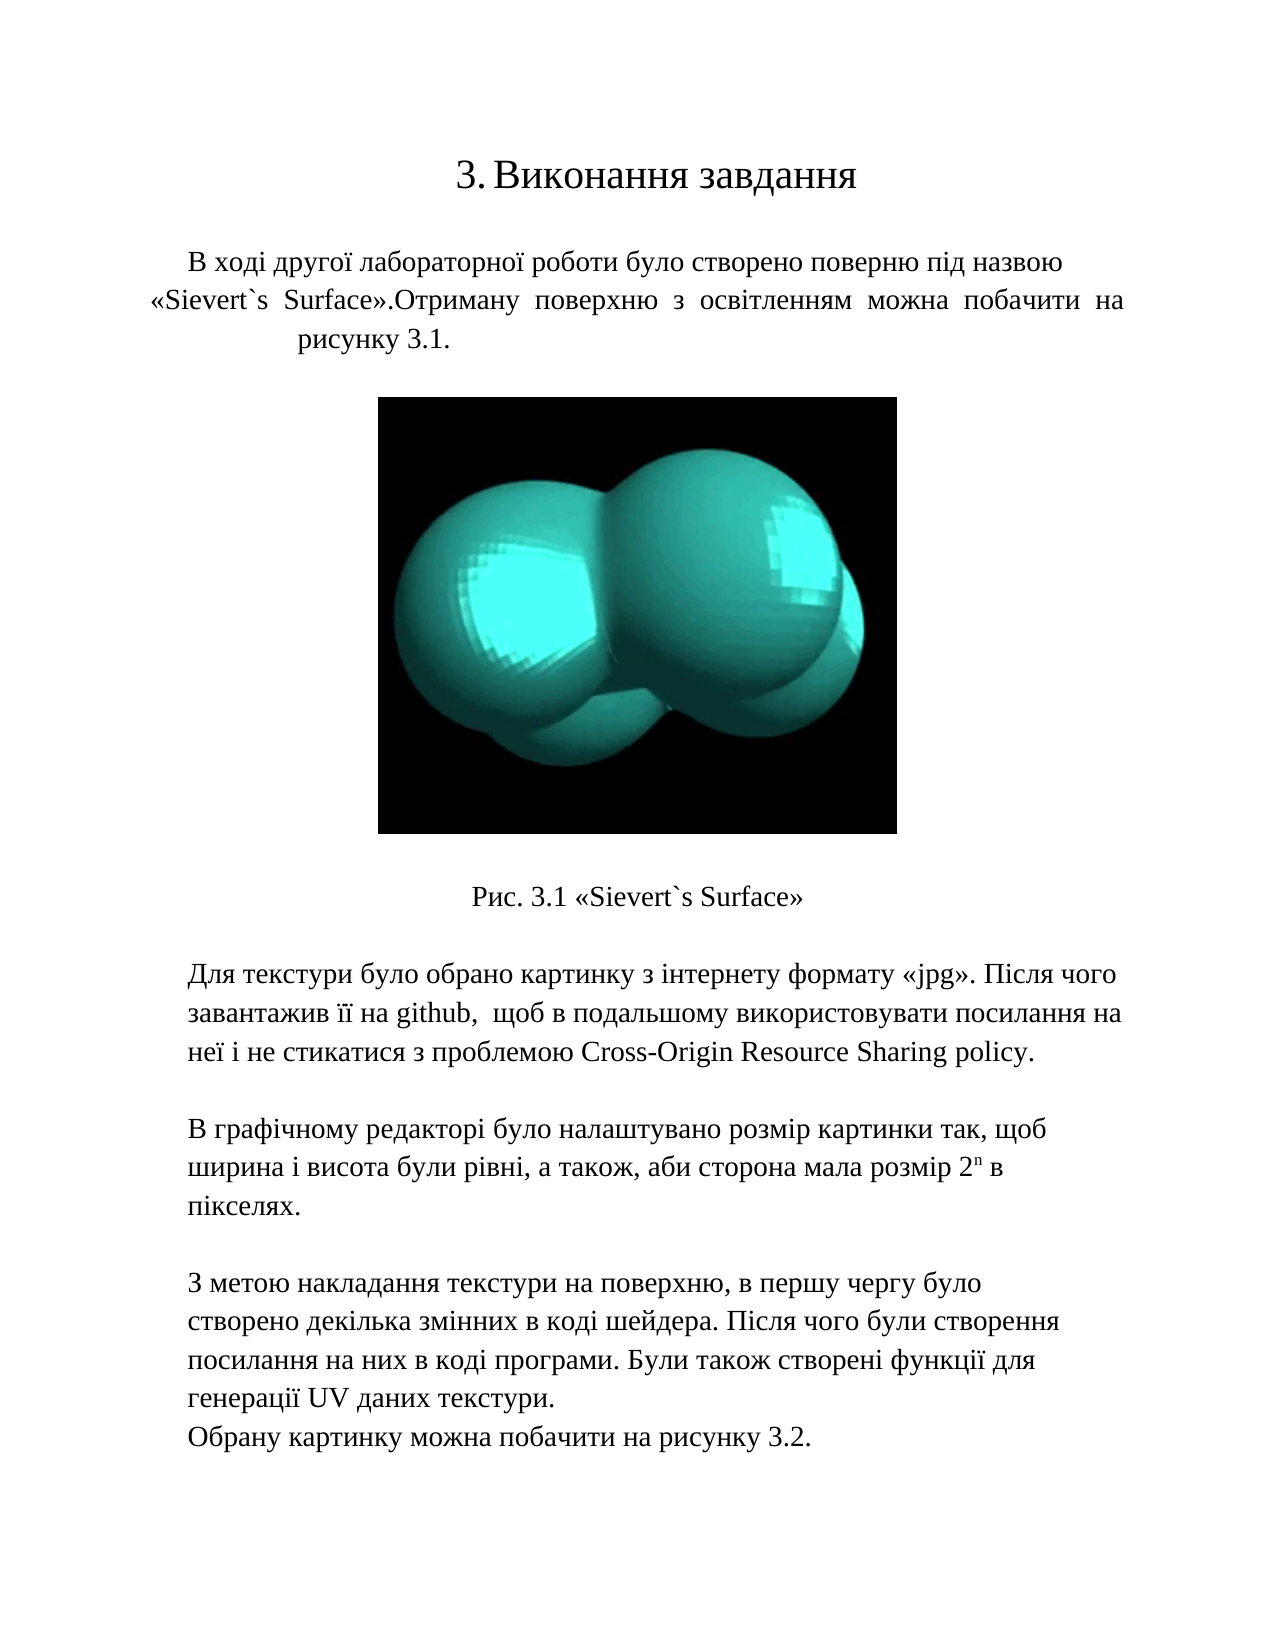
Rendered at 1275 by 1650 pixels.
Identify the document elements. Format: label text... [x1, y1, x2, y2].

subtitle «Sievert`s Surface».Отриману поверхню з освітленням можна побачити на рисунку 3.1. [150, 282, 1125, 354]
subtitle Виконання завдання [187, 150, 1125, 198]
subtitle пікселях. [187, 1188, 1125, 1221]
subtitle ширина і висота були рівні, а також, аби сторона мала розмір 2n в [187, 1149, 1125, 1183]
subtitle генерації UV даних текстури. [187, 1381, 1125, 1414]
subtitle Обрану картинку можна побачити на рисунку 3.2. [187, 1419, 1125, 1453]
subtitle В ході другої лабораторної роботи було створено поверню під назвою [187, 244, 1125, 277]
subtitle створено декілька змінних в коді шейдера. Після чого були створення [187, 1303, 1125, 1337]
subtitle З метою накладання текстури на поверхню, в першу чергу було [187, 1265, 1125, 1298]
picture [378, 397, 897, 834]
subtitle посилання на них в коді програми. Були також створені функції для [187, 1342, 1125, 1376]
subtitle В графічному редакторі було налаштувано розмір картинки так, щоб [187, 1111, 1125, 1144]
subtitle Для текстури було обрано картинку з інтернету формату «jpg». Після чого [187, 957, 1125, 990]
subtitle Рис. 3.1 «Sievert`s Surface» [150, 879, 1125, 913]
subtitle завантажив її на github, щоб в подальшому використовувати посилання на [187, 995, 1125, 1029]
subtitle неї і не стикатися з проблемою Cross-Origin Resource Sharing policy. [187, 1034, 1125, 1067]
